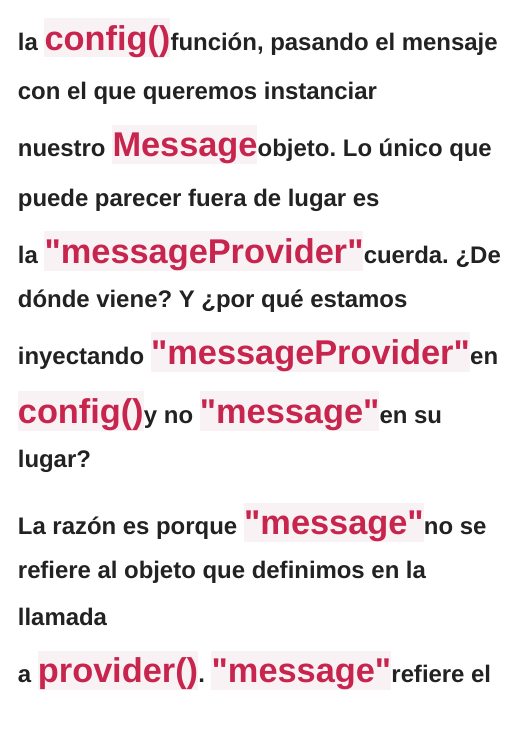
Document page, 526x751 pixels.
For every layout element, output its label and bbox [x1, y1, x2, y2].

text [18, 18, 507, 472]
text [18, 502, 507, 690]
